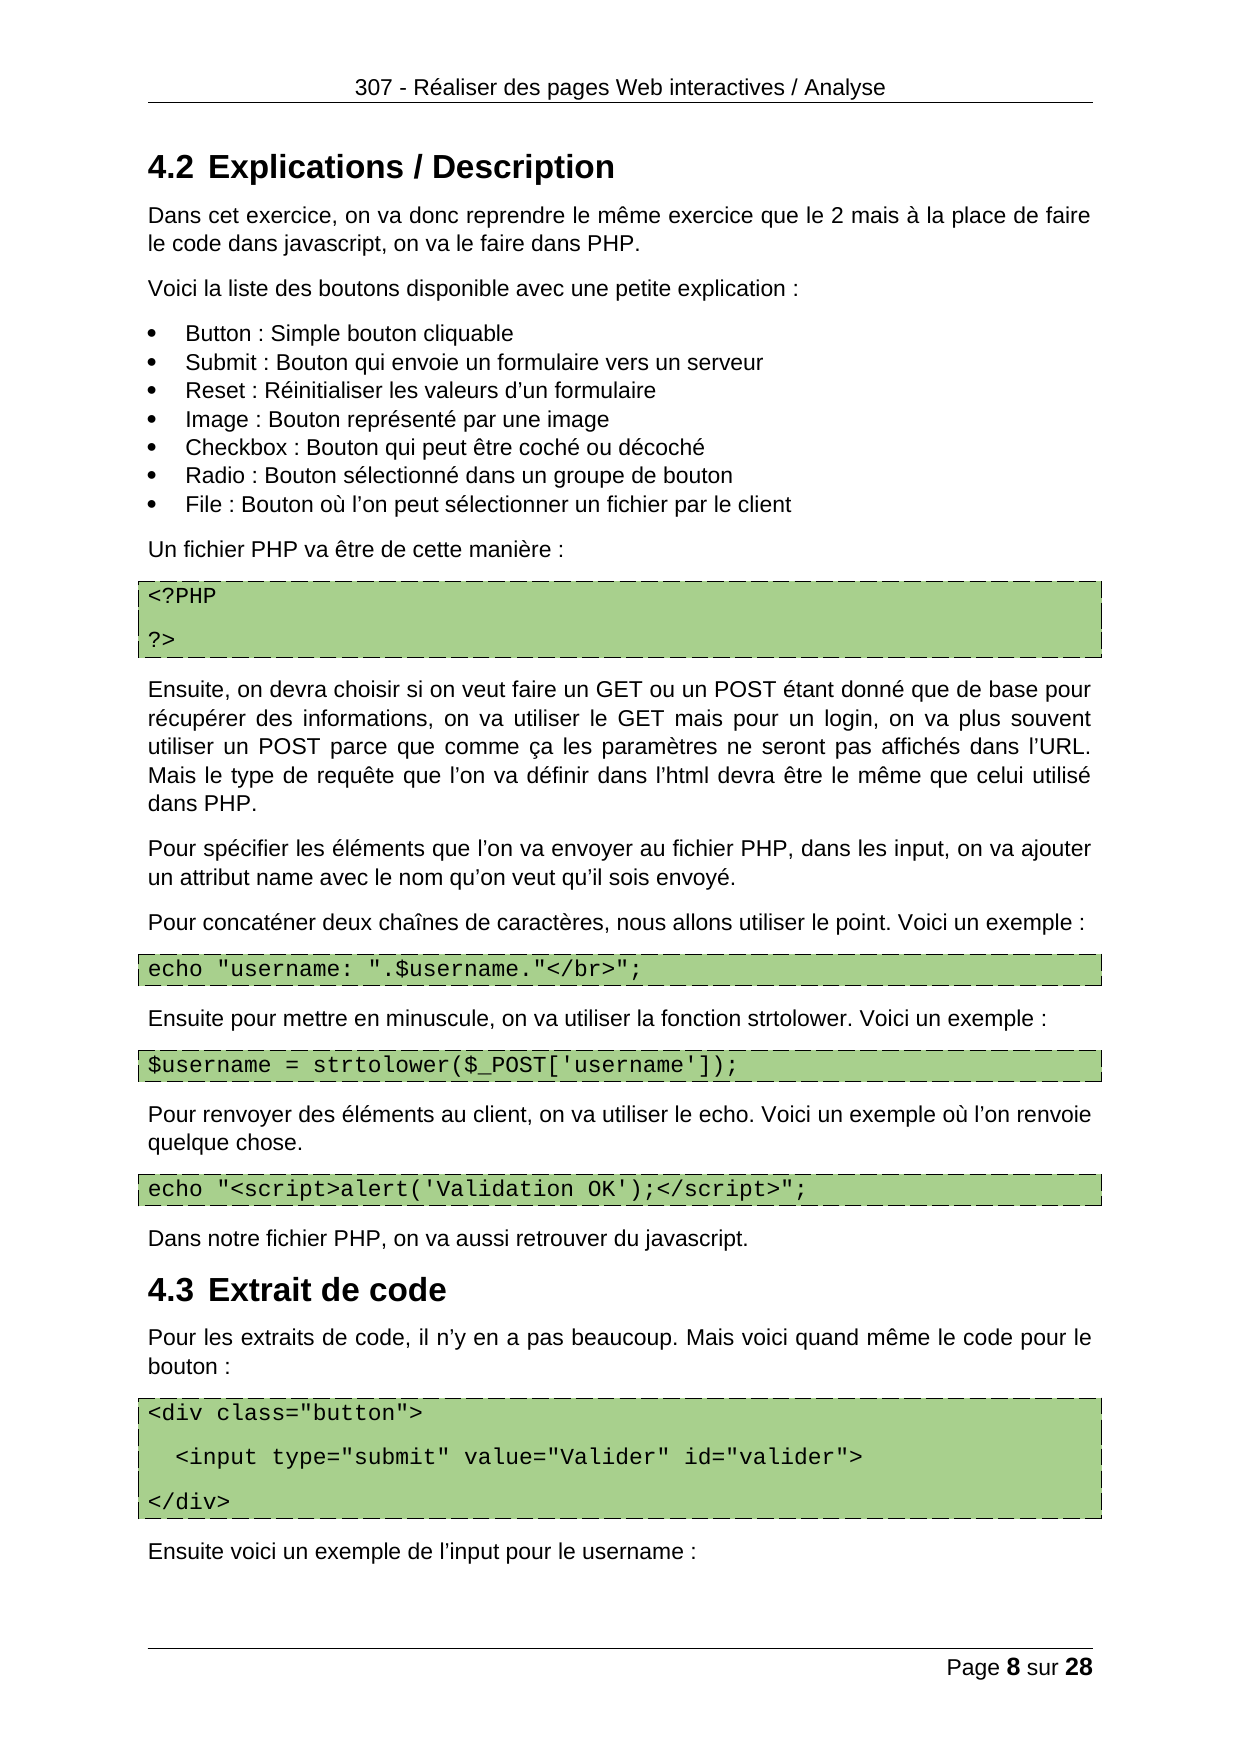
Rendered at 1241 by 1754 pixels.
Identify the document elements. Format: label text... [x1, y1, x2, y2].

list Image : Bouton représenté par une image [148, 406, 1093, 432]
list Button : Simple bouton cliquable [148, 320, 1093, 347]
text echo "<script>alert('Validation OK');</script>"; [138, 1174, 1102, 1206]
text </div> [138, 1487, 1102, 1519]
text Un fichier PHP va être de cette manière : [148, 536, 1093, 562]
text <?PHP [138, 581, 1102, 610]
text Pour concaténer deux chaînes de caractères, nous allons utiliser le point. Voici un exemple : [148, 909, 1093, 935]
text <input type="submit" value="Valider" id="valider"> [138, 1442, 1102, 1471]
text $username = strtolower($_POST['username']); [138, 1050, 1102, 1082]
text Voici la liste des boutons disponible avec une petite explication : [148, 275, 1093, 301]
list Radio : Bouton sélectionné dans un groupe de bouton [148, 462, 1093, 489]
list File : Bouton où l’on peut sélectionner un fichier par le client [148, 491, 1093, 517]
subtitle Explications / Description [148, 148, 1093, 186]
text ?> [138, 626, 1102, 658]
text Ensuite pour mettre en minuscule, on va utiliser la fonction strtolower. Voici un exemple : [148, 1005, 1093, 1031]
text Dans notre fichier PHP, on va aussi retrouver du javascript. [148, 1225, 1093, 1251]
text echo "username: ".$username."</br>"; [138, 954, 1102, 986]
text Pour spécifier les éléments que l’on va envoyer au fichier PHP, dans les input, on va ajouter un attribut name avec le nom qu’on veut qu’il sois envoyé. [148, 835, 1093, 890]
text Pour renvoyer des éléments au client, on va utiliser le echo. Voici un exemple où l’on renvoie quelque chose. [148, 1101, 1093, 1156]
list Submit : Bouton qui envoie un formulaire vers un serveur [148, 349, 1093, 375]
text Dans cet exercice, on va donc reprendre le même exercice que le 2 mais à la place de faire le code dans javascript, on va le faire dans PHP. [148, 202, 1093, 256]
list Checkbox : Bouton qui peut être coché ou décoché [148, 434, 1093, 460]
text Pour les extraits de code, il n’y en a pas beaucoup. Mais voici quand même le code pour le bouton : [148, 1324, 1093, 1379]
text Ensuite voici un exemple de l’input pour le username : [148, 1538, 1093, 1564]
list Reset : Réinitialiser les valeurs d’un formulaire [148, 377, 1093, 403]
text <div class="button"> [138, 1398, 1102, 1427]
text Ensuite, on devra choisir si on veut faire un GET ou un POST étant donné que de base pour récupérer des informations, on va utiliser le GET mais pour un login, on va plus souvent utiliser un POST parce que comme ça les paramètres ne seront pas affichés dans l’URL. Mais le type de requête que l’on va définir dans l’html devra être le même que celui utilisé dans PHP. [148, 676, 1093, 817]
subtitle Extrait de code [148, 1270, 1093, 1309]
